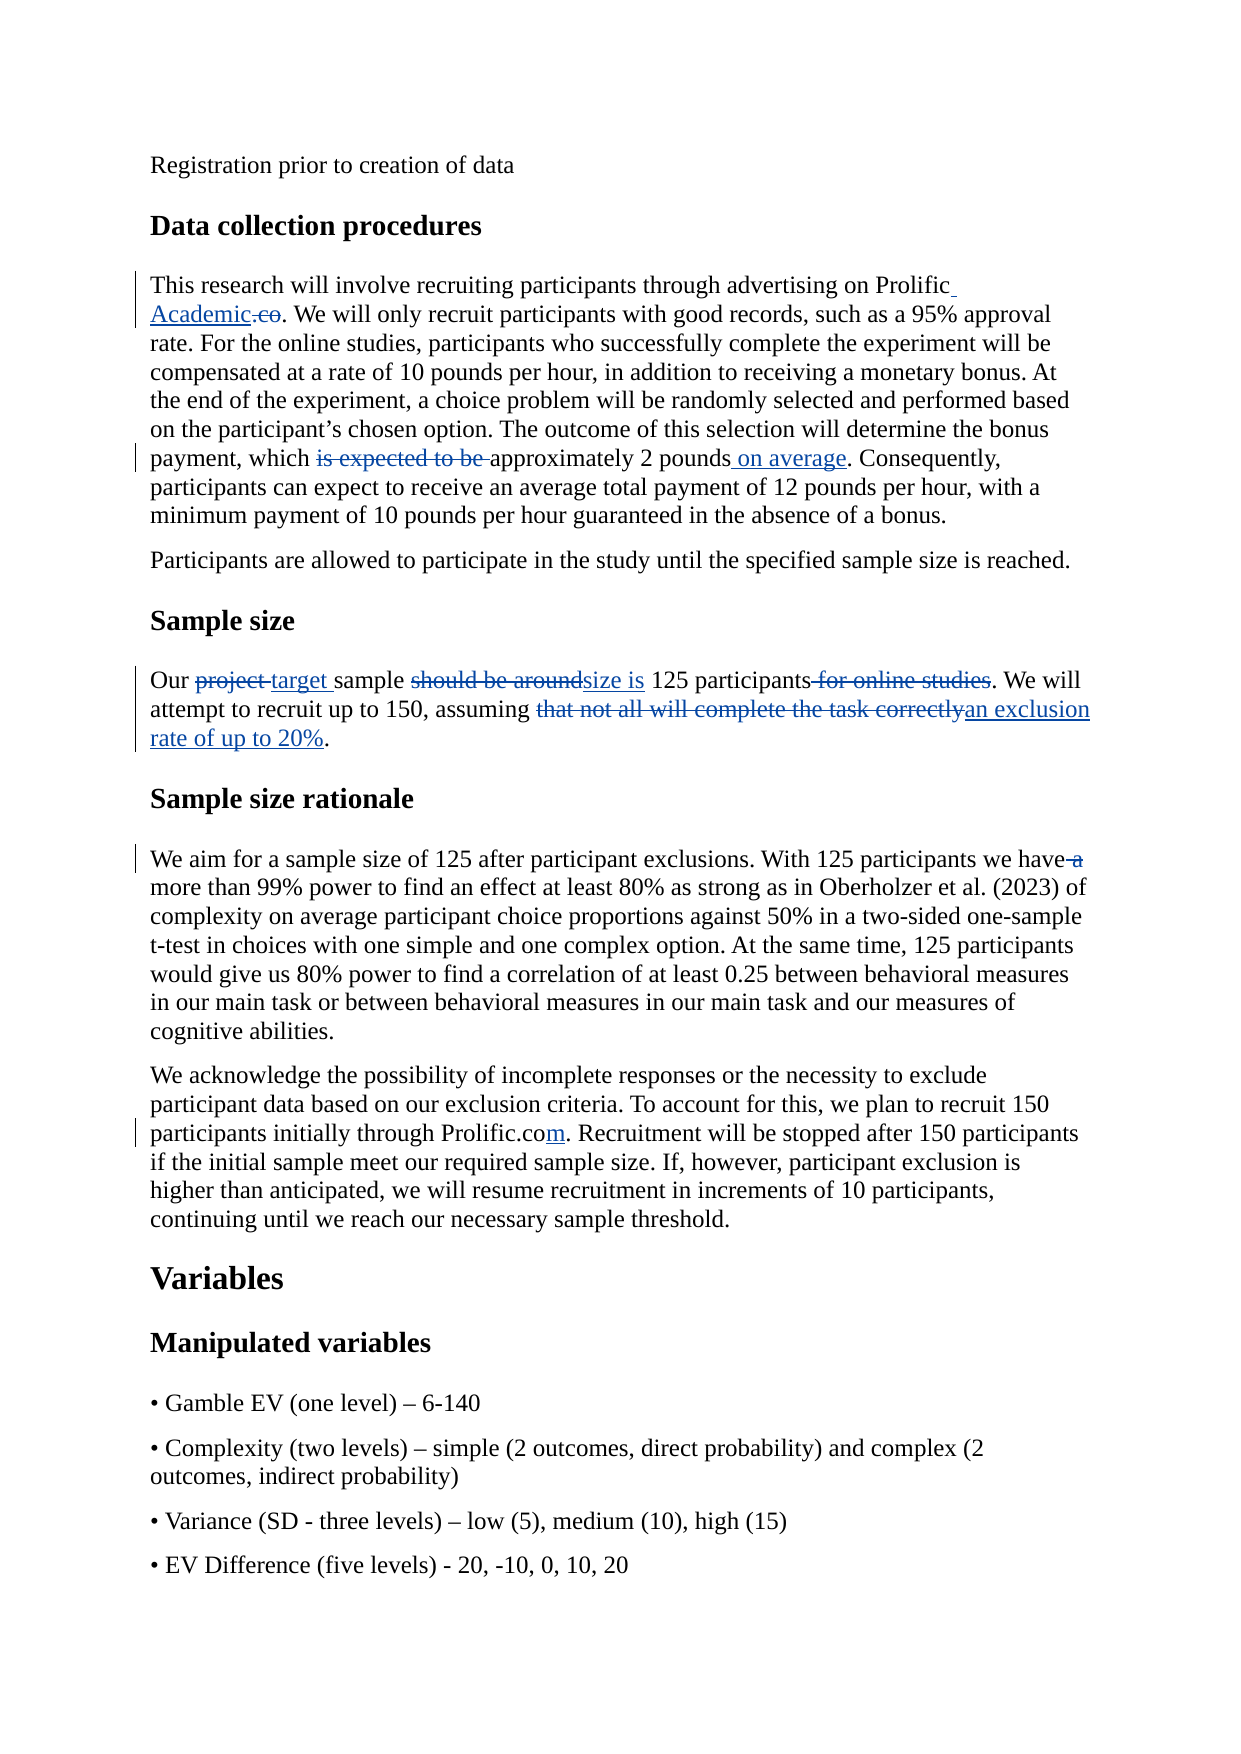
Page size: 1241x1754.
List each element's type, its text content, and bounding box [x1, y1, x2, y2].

text Participants are allowed to participate in the study until the specified sample size is reached. [150, 545, 1090, 574]
text • Variance (SD - three levels) – low (5), medium (10), high (15) [150, 1506, 1090, 1534]
text • Gamble EV (one level) – 6-140 [150, 1388, 1090, 1417]
subtitle Manipulated variables [150, 1326, 1090, 1359]
text This research will involve recruiting participants through advertising on Prolific. We will only recruit participants with good records, such as a 95% approval rate. For the online studies, participants who successfully complete the experiment will be compensated at a rate of 10 pounds per hour, in addition to receiving a monetary bonus. At the end of the experiment, a choice problem will be randomly selected and performed based on the participant’s chosen option. The outcome of this selection will determine the bonus payment, which approximately 2 pounds. Consequently, participants can expect to receive an average total payment of 12 pounds per hour, with a minimum payment of 10 pounds per hour guaranteed in the absence of a bonus. [150, 271, 1090, 529]
text • EV Difference (five levels) - 20, -10, 0, 10, 20 [150, 1550, 1090, 1579]
text We aim for a sample size of 125 after participant exclusions. With 125 participants we have more than 99% power to find an effect at least 80% as strong as in Oberholzer et al. (2023) of complexity on average participant choice proportions against 50% in a two-sided one-sample t-test in choices with one simple and one complex option. At the same time, 125 participants would give us 80% power to find a correlation of at least 0.25 between behavioral measures in our main task or between behavioral measures in our main task and our measures of cognitive abilities. [150, 844, 1090, 1045]
text • Complexity (two levels) – simple (2 outcomes, direct probability) and complex (2 outcomes, indirect probability) [150, 1433, 1090, 1490]
subtitle Sample size rationale [150, 781, 1090, 814]
text Registration prior to creation of data [150, 150, 1090, 179]
subtitle Data collection procedures [150, 208, 1090, 241]
subtitle Variables [150, 1258, 1090, 1296]
text We acknowledge the possibility of incomplete responses or the necessity to exclude participant data based on our exclusion criteria. To account for this, we plan to recruit 150 participants initially through Prolific.co. Recruitment will be stopped after 150 participants if the initial sample meet our required sample size. If, however, participant exclusion is higher than anticipated, we will resume recruitment in increments of 10 participants, continuing until we reach our necessary sample threshold. [150, 1061, 1090, 1233]
subtitle Sample size [150, 603, 1090, 636]
text Our sample 125 participants. We will attempt to recruit up to 150, assuming . [150, 666, 1090, 752]
